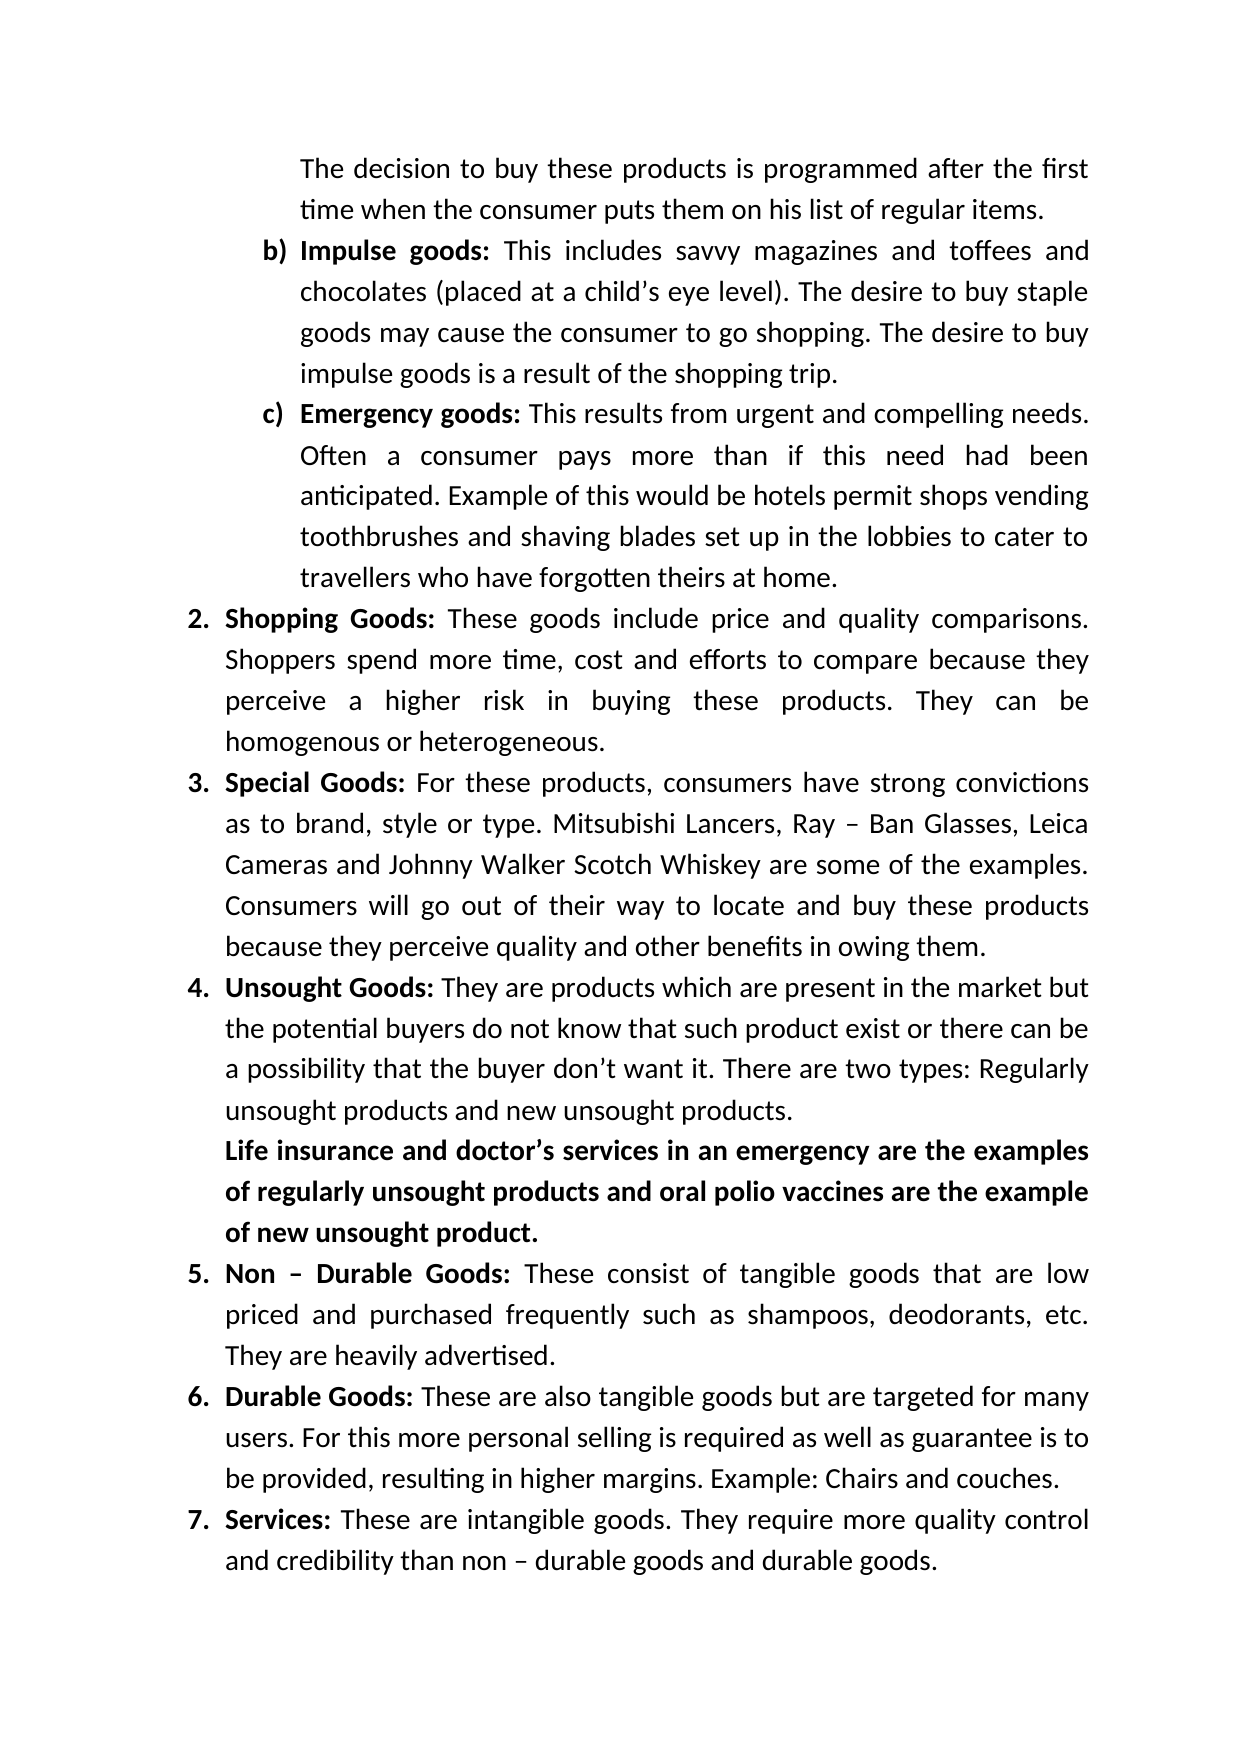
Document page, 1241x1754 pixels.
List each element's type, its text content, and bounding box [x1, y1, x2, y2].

list Special Goods: For these products, consumers have strong convictions as to brand, style or type. Mitsubishi Lancers, Ray – Ban Glasses, Leica Cameras and Johnny Walker Scotch Whiskey are some of the examples. Consumers will go out of their way to locate and buy these products because they perceive quality and other benefits in owing them. [187, 764, 1090, 963]
list Services: These are intangible goods. They require more quality control and credibility than non – durable goods and durable goods. [187, 1501, 1090, 1577]
list Non – Durable Goods: These consist of tangible goods that are low priced and purchased frequently such as shampoos, deodorants, etc. They are heavily advertised. [187, 1255, 1090, 1373]
list Emergency goods: This results from urgent and compelling needs. Often a consumer pays more than if this need had been anticipated. Example of this would be hotels permit shops vending toothbrushes and shaving blades set up in the lobbies to cater to travellers who have forgotten theirs at home. [262, 396, 1090, 595]
list Durable Goods: These are also tangible goods but are targeted for many users. For this more personal selling is required as well as guarantee is to be provided, resulting in higher margins. Example: Chairs and couches. [187, 1378, 1090, 1496]
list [262, 150, 1090, 227]
list Shopping Goods: These goods include price and quality comparisons. Shoppers spend more time, cost and efforts to compare because they perceive a higher risk in buying these products. They can be homogenous or heterogeneous. [187, 600, 1090, 759]
list Life insurance and doctor’s services in an emergency are the examples of regularly unsought products and oral polio vaccines are the example of new unsought product. [225, 1132, 1090, 1250]
list Impulse goods: This includes savvy magazines and toffees and chocolates (placed at a child’s eye level). The desire to buy staple goods may cause the consumer to go shopping. The desire to buy impulse goods is a result of the shopping trip. [262, 232, 1090, 390]
list Unsought Goods: They are products which are present in the market but the potential buyers do not know that such product exist or there can be a possibility that the buyer don’t want it. There are two types: Regularly unsought products and new unsought products. [187, 969, 1090, 1127]
